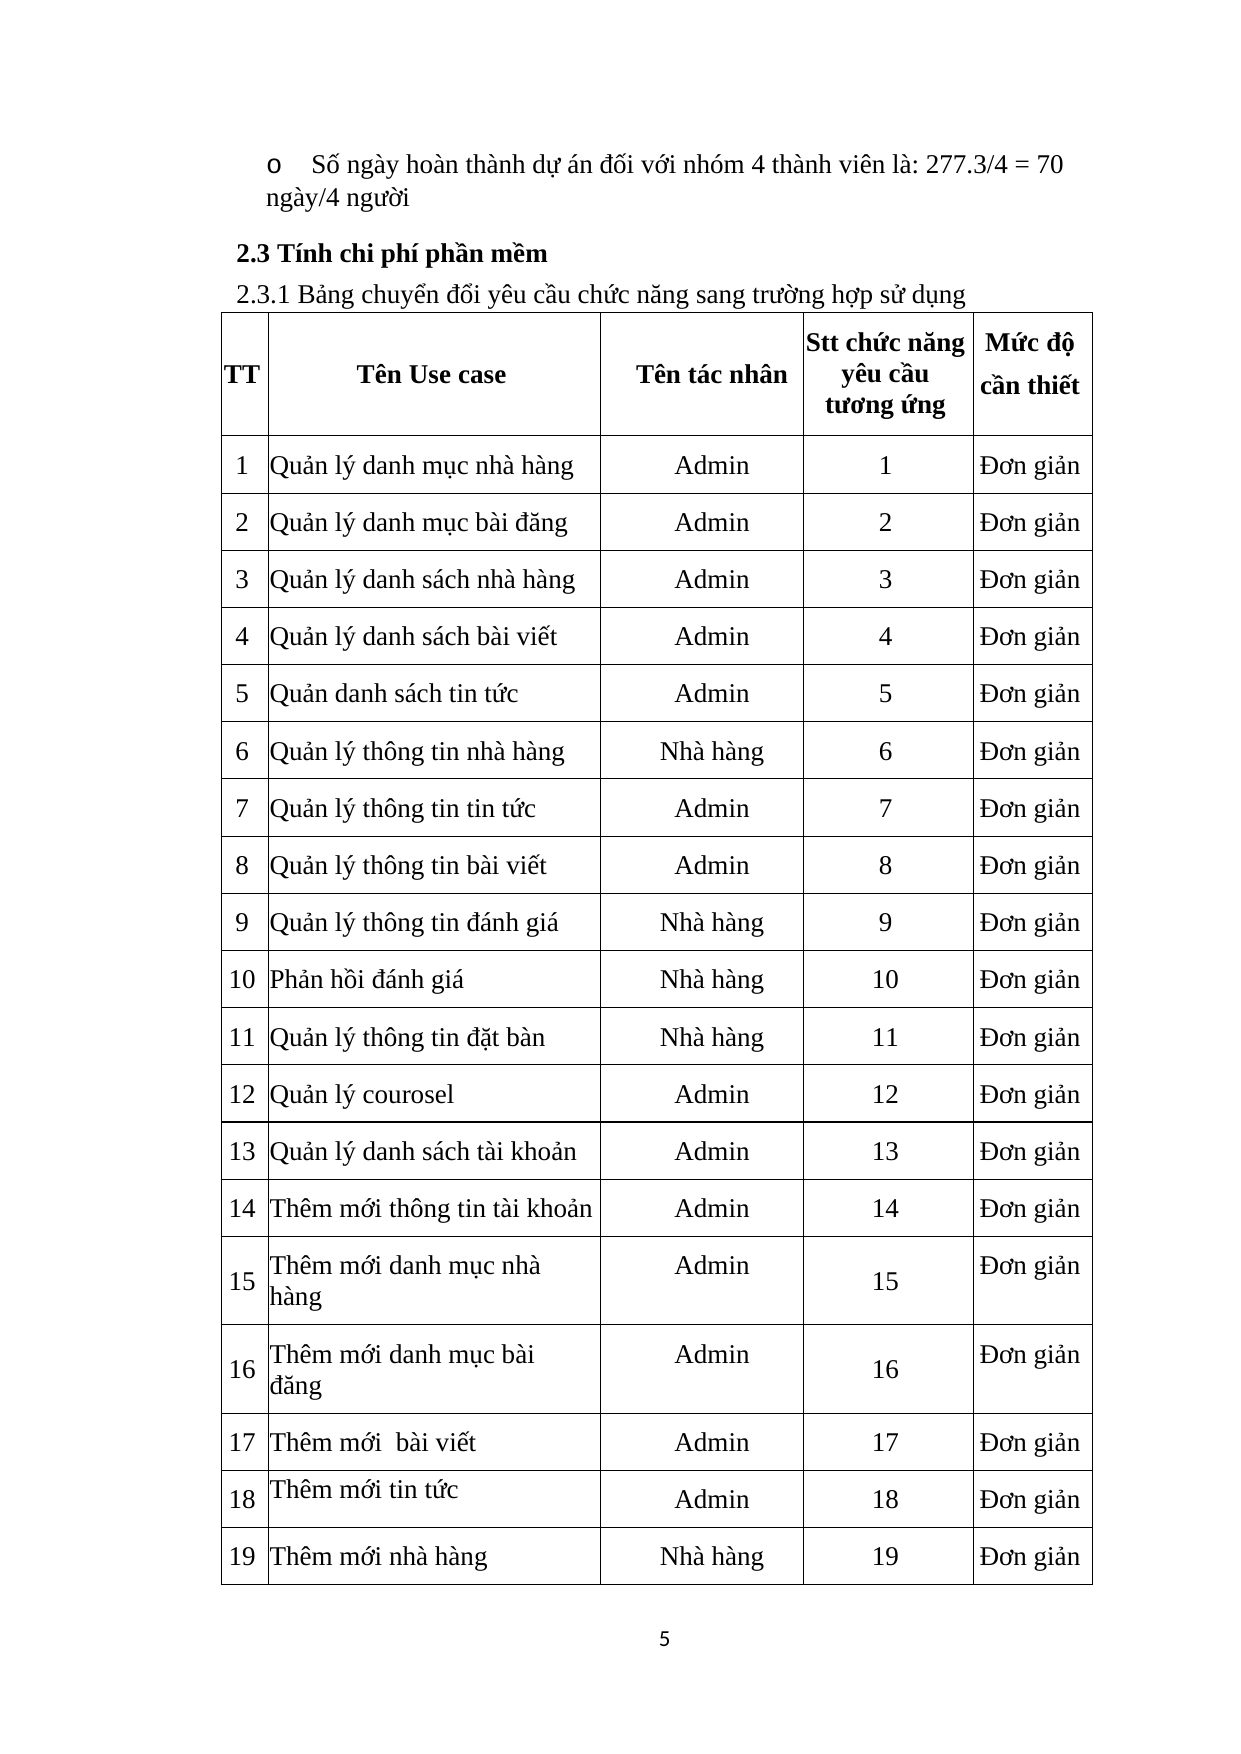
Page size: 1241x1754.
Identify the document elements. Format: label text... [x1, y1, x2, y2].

subtitle 2.3.1 Bảng chuyển đổi yêu cầu chức năng sang trường hợp sử dụng [236, 279, 1092, 310]
table_cell [601, 837, 626, 893]
table_cell Admin [626, 1325, 803, 1412]
table_cell Đơn giản [974, 1528, 1092, 1584]
table_cell Admin [626, 1414, 803, 1470]
table_cell 1 [804, 436, 973, 492]
table_cell 9 [804, 894, 973, 950]
table_cell 7 [222, 779, 268, 836]
table_cell Nhà hàng [626, 722, 803, 778]
table_cell Đơn giản [974, 1180, 1092, 1236]
table_cell Nhà hàng [626, 951, 803, 1007]
table_cell Quản danh sách tin tức [269, 665, 600, 721]
table_cell 19 [222, 1528, 268, 1584]
table_header Tên tác nhân [626, 313, 803, 435]
table_cell [601, 951, 626, 1007]
table_cell Thêm mới danh mục nhà hàng [269, 1237, 600, 1324]
table_cell Phản hồi đánh giá [269, 951, 600, 1007]
table_cell Đơn giản [974, 779, 1092, 836]
table_cell Đơn giản [974, 1123, 1092, 1179]
table_cell Thêm mới bài viết [269, 1414, 600, 1470]
table_cell Thêm mới thông tin tài khoản [269, 1180, 600, 1236]
table_cell [601, 1123, 626, 1179]
table_cell [601, 722, 626, 778]
table_cell Đơn giản [974, 1237, 1092, 1324]
table_cell [601, 1471, 626, 1527]
table_cell 16 [222, 1325, 268, 1412]
table_cell 4 [804, 608, 973, 664]
table_cell 12 [222, 1065, 268, 1121]
table_cell Admin [626, 551, 803, 607]
table_cell 3 [222, 551, 268, 607]
table_cell 6 [222, 722, 268, 778]
table_cell 11 [222, 1008, 268, 1064]
table_cell 4 [222, 608, 268, 664]
table_cell Admin [626, 1123, 803, 1179]
table_cell Đơn giản [974, 722, 1092, 778]
table_cell Thêm mới tin tức [269, 1471, 600, 1527]
table_cell [601, 894, 626, 950]
table_cell Quản lý courosel [269, 1065, 600, 1121]
table_cell 9 [222, 894, 268, 950]
table_cell Admin [626, 779, 803, 836]
table_cell Admin [626, 837, 803, 893]
table_header Stt chức năng yêu cầu tương ứng [804, 313, 973, 435]
table_cell [601, 1325, 626, 1412]
table_cell 2 [222, 494, 268, 549]
table_cell 3 [804, 551, 973, 607]
table_cell Đơn giản [974, 1065, 1092, 1121]
table_cell 5 [804, 665, 973, 721]
table_cell 14 [804, 1180, 973, 1236]
table_header [601, 313, 626, 435]
table_cell 17 [222, 1414, 268, 1470]
table_cell Admin [626, 436, 803, 492]
table_cell 8 [222, 837, 268, 893]
table_cell 14 [222, 1180, 268, 1236]
table_cell Nhà hàng [626, 894, 803, 950]
table_cell 19 [804, 1528, 973, 1584]
table_cell Admin [626, 1065, 803, 1121]
table_cell 18 [804, 1471, 973, 1527]
table_cell Đơn giản [974, 665, 1092, 721]
table_cell Thêm mới danh mục bài đăng [269, 1325, 600, 1412]
table_cell Admin [626, 494, 803, 549]
table_cell 18 [222, 1471, 268, 1527]
table_cell 10 [804, 951, 973, 1007]
table_cell 5 [222, 665, 268, 721]
table_header Mức độ cần thiết [974, 313, 1092, 435]
table_cell Đơn giản [974, 951, 1092, 1007]
table_cell [601, 1065, 626, 1121]
table_cell Quản lý danh sách nhà hàng [269, 551, 600, 607]
table_cell [601, 779, 626, 836]
table_cell 17 [804, 1414, 973, 1470]
table_cell Quản lý thông tin bài viết [269, 837, 600, 893]
table_cell [601, 1414, 626, 1470]
table_cell Quản lý danh mục bài đăng [269, 494, 600, 549]
table_cell [601, 665, 626, 721]
table_cell 10 [222, 951, 268, 1007]
table_cell Đơn giản [974, 1325, 1092, 1412]
table_cell 13 [804, 1123, 973, 1179]
table_cell 15 [222, 1237, 268, 1324]
table_cell [601, 608, 626, 664]
table_cell Quản lý thông tin đặt bàn [269, 1008, 600, 1064]
table_cell 8 [804, 837, 973, 893]
table_header Tên Use case [269, 313, 600, 435]
table_cell Admin [626, 608, 803, 664]
table_cell 13 [222, 1123, 268, 1179]
table_cell Đơn giản [974, 1471, 1092, 1527]
table_cell 2 [804, 494, 973, 549]
table_cell Quản lý danh mục nhà hàng [269, 436, 600, 492]
table_cell Đơn giản [974, 894, 1092, 950]
table_cell 11 [804, 1008, 973, 1064]
table_cell Admin [626, 1471, 803, 1527]
subtitle 2.3 Tính chi phí phần mềm [236, 237, 1092, 268]
table_cell Đơn giản [974, 608, 1092, 664]
table_cell 15 [804, 1237, 973, 1324]
table_cell Thêm mới nhà hàng [269, 1528, 600, 1584]
table_cell Đơn giản [974, 436, 1092, 492]
table_cell Đơn giản [974, 1414, 1092, 1470]
table_cell Đơn giản [974, 551, 1092, 607]
table_cell [601, 1237, 626, 1324]
table_cell [601, 551, 626, 607]
table_cell Nhà hàng [626, 1528, 803, 1584]
table_cell Quản lý thông tin đánh giá [269, 894, 600, 950]
table_cell 7 [804, 779, 973, 836]
table_cell [601, 1528, 626, 1584]
table_cell Quản lý danh sách bài viết [269, 608, 600, 664]
table_cell Đơn giản [974, 1008, 1092, 1064]
table_cell 1 [222, 436, 268, 492]
table_cell Nhà hàng [626, 1008, 803, 1064]
table_header TT [222, 313, 268, 435]
table_cell 6 [804, 722, 973, 778]
table_cell Quản lý thông tin tin tức [269, 779, 600, 836]
table_cell Đơn giản [974, 494, 1092, 549]
table_cell [601, 494, 626, 549]
table_cell [601, 436, 626, 492]
table_cell 16 [804, 1325, 973, 1412]
table_cell [601, 1008, 626, 1064]
table_cell Quản lý thông tin nhà hàng [269, 722, 600, 778]
table_cell [601, 1180, 626, 1236]
table_cell Đơn giản [974, 837, 1092, 893]
table_cell Admin [626, 1237, 803, 1324]
table_cell Quản lý danh sách tài khoản [269, 1123, 600, 1179]
list Số ngày hoàn thành dự án đối với nhóm 4 thành viên là: 277.3/4 = 70 ngày/4 người [266, 148, 1092, 212]
table_cell Admin [626, 665, 803, 721]
table_cell Admin [626, 1180, 803, 1236]
table_cell 12 [804, 1065, 973, 1121]
